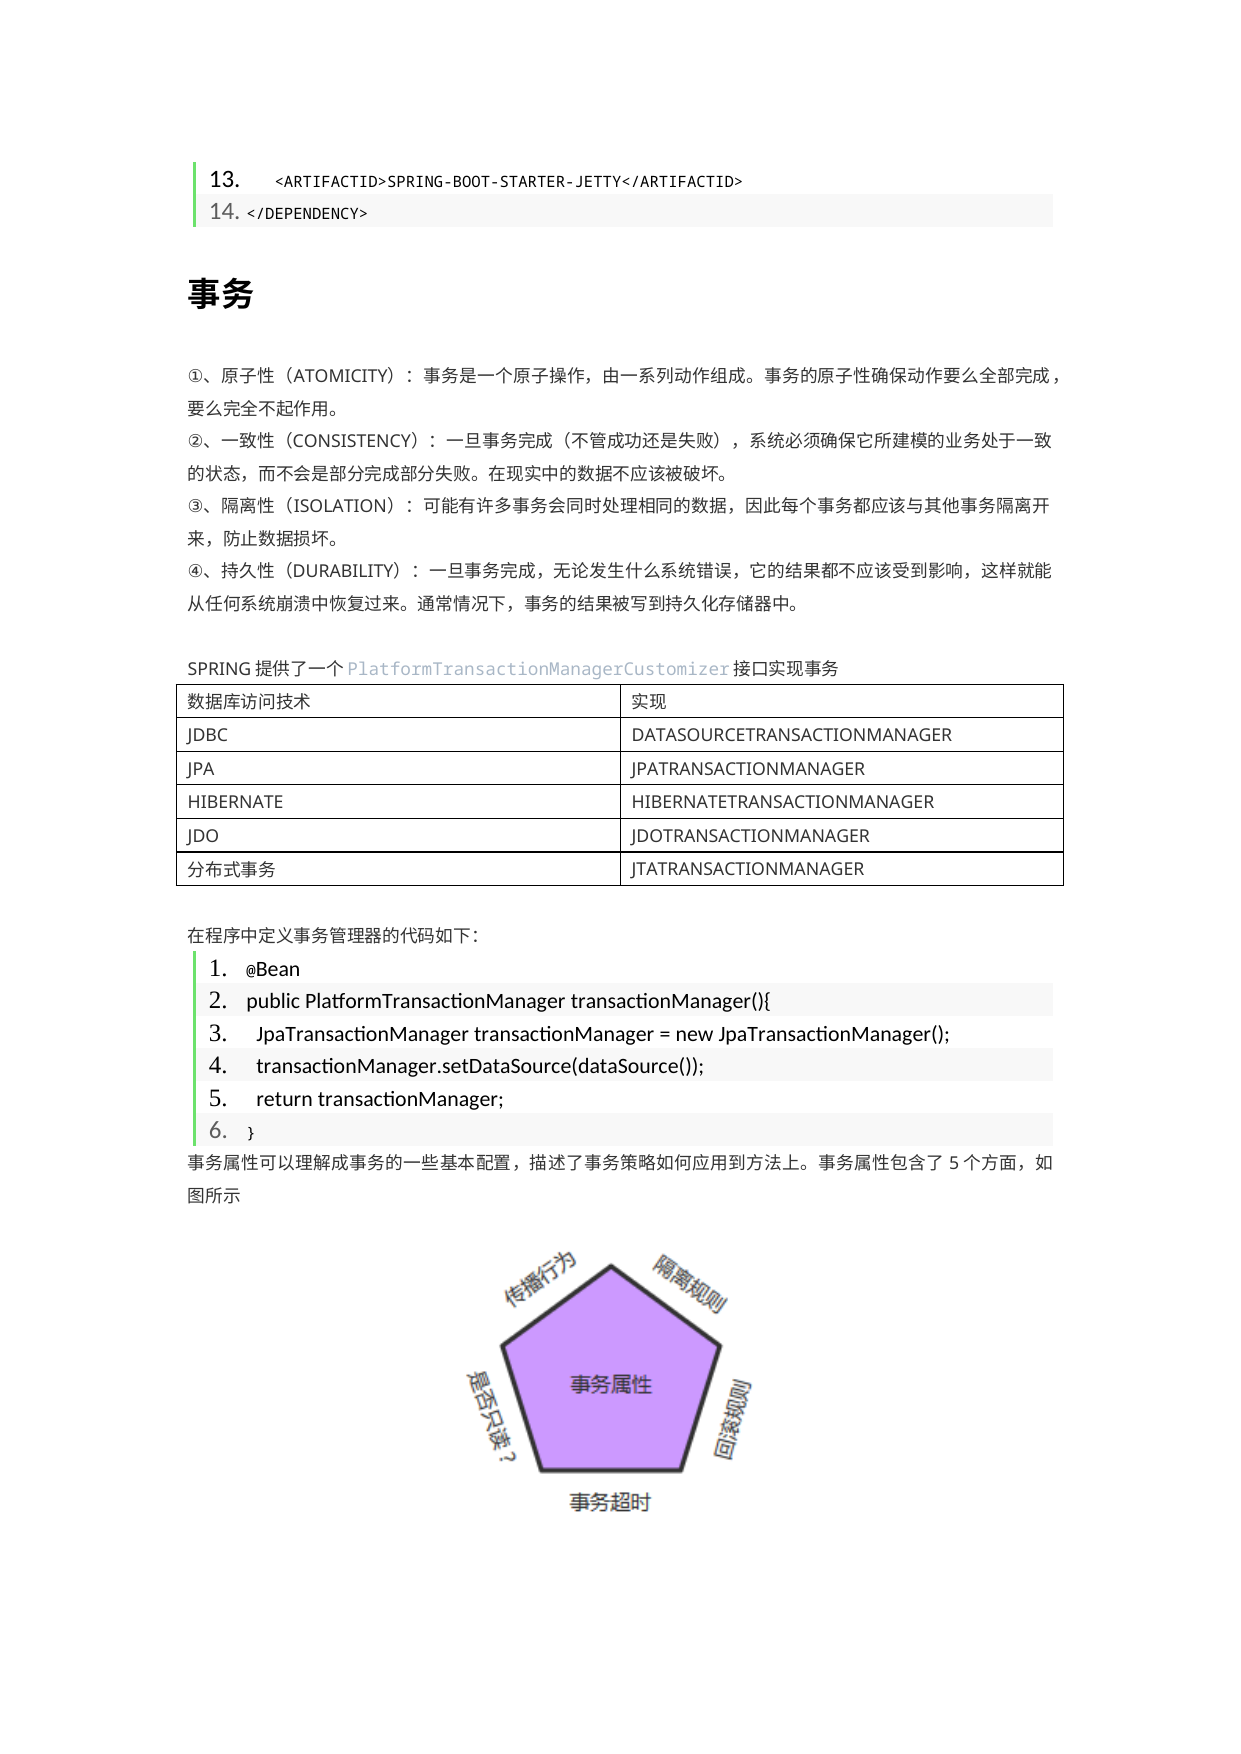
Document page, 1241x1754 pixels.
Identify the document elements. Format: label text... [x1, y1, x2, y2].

list transactionManager.setDataSource(dataSource()); [196, 1048, 1053, 1081]
list ①、原子性（Atomicity）：事务是一个原子操作，由一系列动作组成。事务的原子性确保动作要么全部完成，要么完全不起作用。 [187, 359, 1053, 424]
table_cell HibernateTransactionManager [621, 785, 1063, 818]
list ④、持久性（Durability）：一旦事务完成，无论发生什么系统错误，它的结果都不应该受到影响，这样就能从任何系统崩溃中恢复过来。通常情况下，事务的结果被写到持久化存储器中。 [187, 554, 1053, 619]
list </dependency> [196, 194, 1053, 227]
table_header 数据库访问技术 [177, 685, 620, 717]
table_cell JpaTransactionManager [621, 752, 1063, 784]
table_cell DataSourceTransactionManager [621, 718, 1063, 751]
list Spring提供了一个PlatformTransactionManagerCustomizer接口实现事务 [187, 651, 1053, 684]
list return transactionManager; [196, 1081, 1053, 1113]
table_cell JPA [177, 752, 620, 784]
table_cell JtaTransactionManager [621, 853, 1063, 885]
list } [196, 1113, 1053, 1146]
list 在程序中定义事务管理器的代码如下： [187, 918, 1053, 951]
picture [451, 1211, 789, 1543]
table_cell JDBC [177, 718, 620, 751]
list public PlatformTransactionManager transactionManager(){ [196, 983, 1053, 1016]
list 事务属性可以理解成事务的一些基本配置，描述了事务策略如何应用到方法上。事务属性包含了5个方面，如图所示 [187, 1146, 1053, 1211]
list ③、隔离性（Isolation）：可能有许多事务会同时处理相同的数据，因此每个事务都应该与其他事务隔离开来，防止数据损坏。 [187, 489, 1053, 554]
table_header 实现 [621, 685, 1063, 717]
list ②、一致性（Consistency）：一旦事务完成（不管成功还是失败），系统必须确保它所建模的业务处于一致的状态，而不会是部分完成部分失败。在现实中的数据不应该被破坏。 [187, 424, 1053, 489]
table_cell 分布式事务 [177, 853, 620, 885]
list JpaTransactionManager transactionManager = new JpaTransactionManager(); [196, 1016, 1053, 1048]
list <artifactId>spring-boot-starter-jetty</artifactId> [196, 162, 1053, 194]
table_cell JdoTransactionManager [621, 819, 1063, 851]
table_cell JDO [177, 819, 620, 851]
table_cell Hibernate [177, 785, 620, 818]
list @Bean [196, 951, 1053, 983]
subtitle 事务 [187, 259, 1053, 324]
